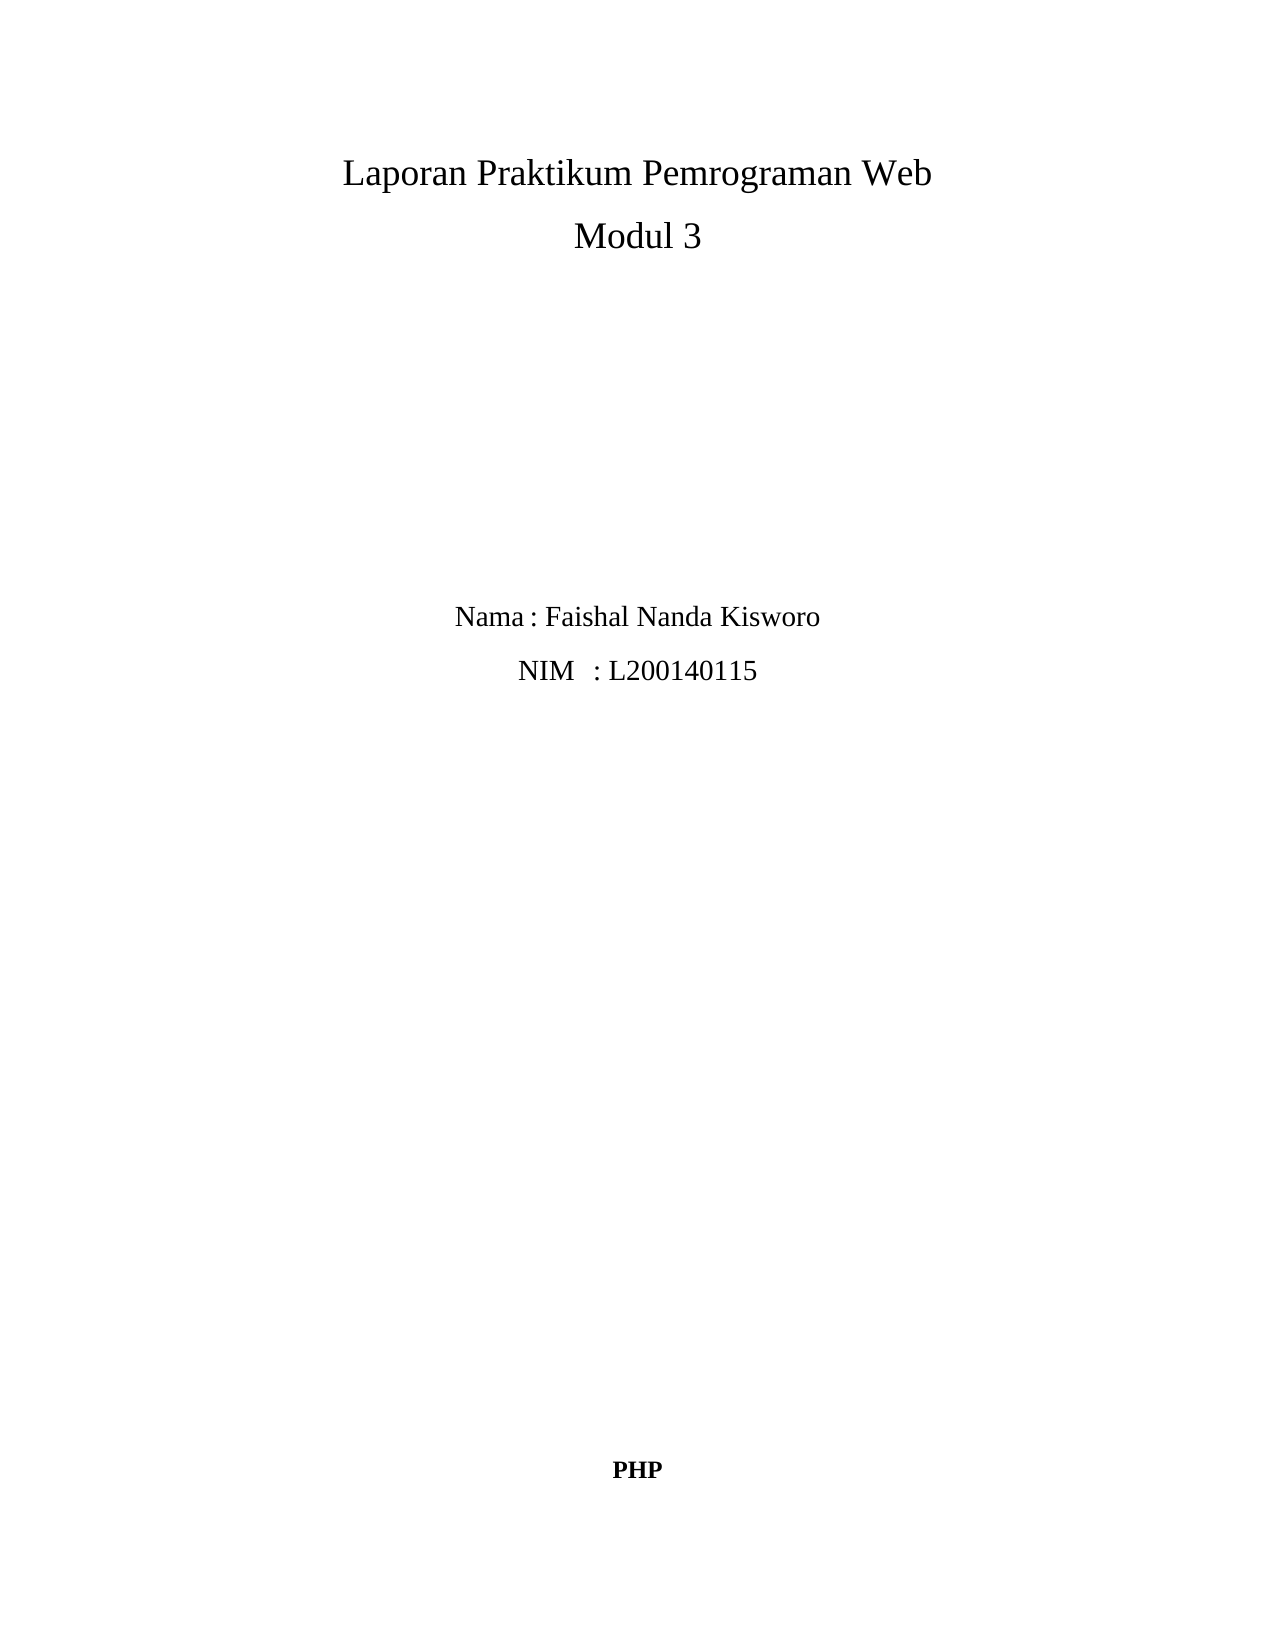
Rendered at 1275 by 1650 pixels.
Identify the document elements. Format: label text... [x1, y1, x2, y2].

text Laporan Praktikum Pemrograman Web [150, 150, 1125, 193]
text NIM : L200140115 [150, 653, 1125, 687]
text PHP [150, 1455, 1125, 1484]
text Nama : Faishal Nanda Kisworo [150, 599, 1125, 632]
text Modul 3 [150, 214, 1125, 257]
